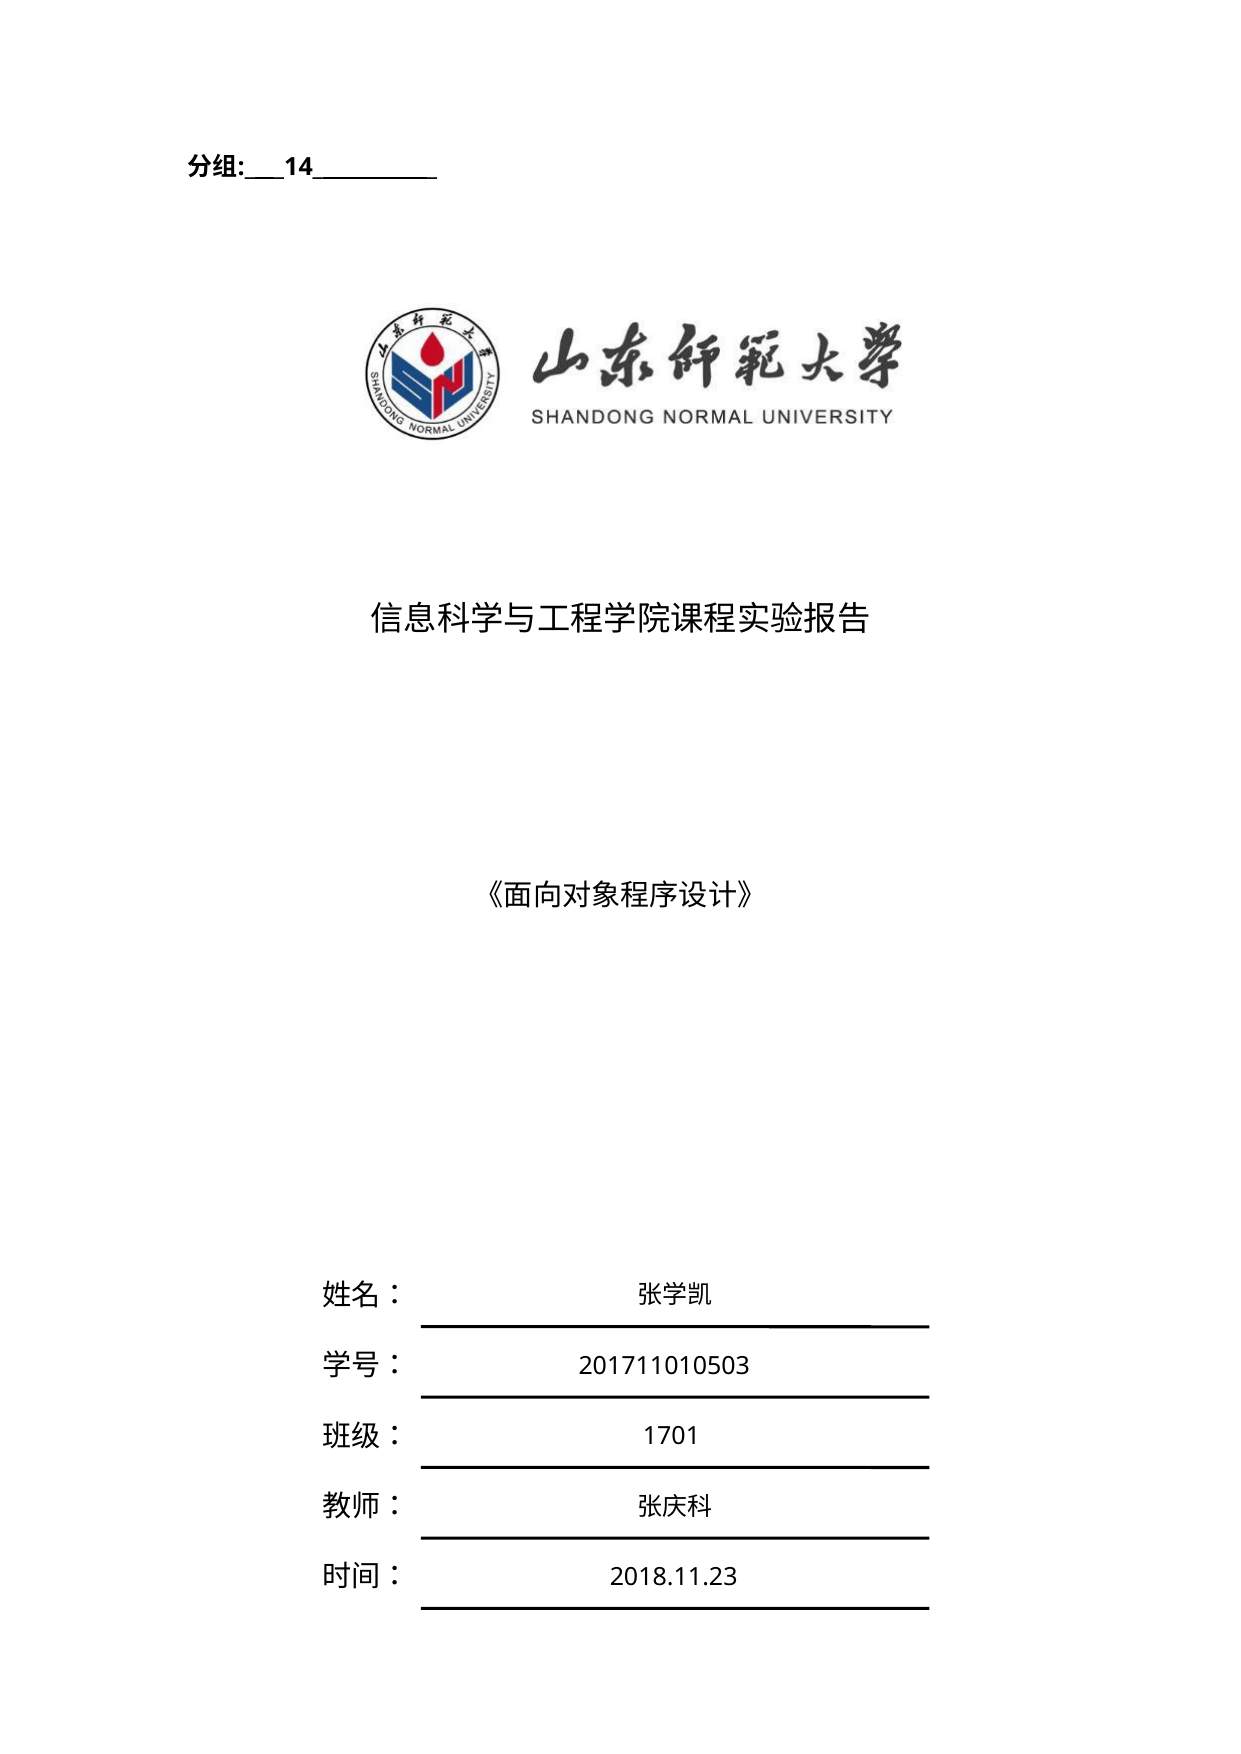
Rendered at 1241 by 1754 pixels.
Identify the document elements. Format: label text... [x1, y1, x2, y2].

text 班级： 1701 [322, 1415, 1117, 1454]
text 学号： 201711010503 [322, 1344, 1117, 1384]
text 信息科学与工程学院课程实验报告 [368, 595, 872, 640]
text 教师： 张庆科 [322, 1485, 1117, 1525]
text 分组:_ _14_ _ [187, 148, 1117, 182]
picture [363, 303, 902, 446]
text 姓名： 张学凯 [322, 1274, 1117, 1314]
text 时间： 2018.11.23 [322, 1556, 1117, 1595]
text 《面向对象程序设计》 [368, 874, 872, 914]
